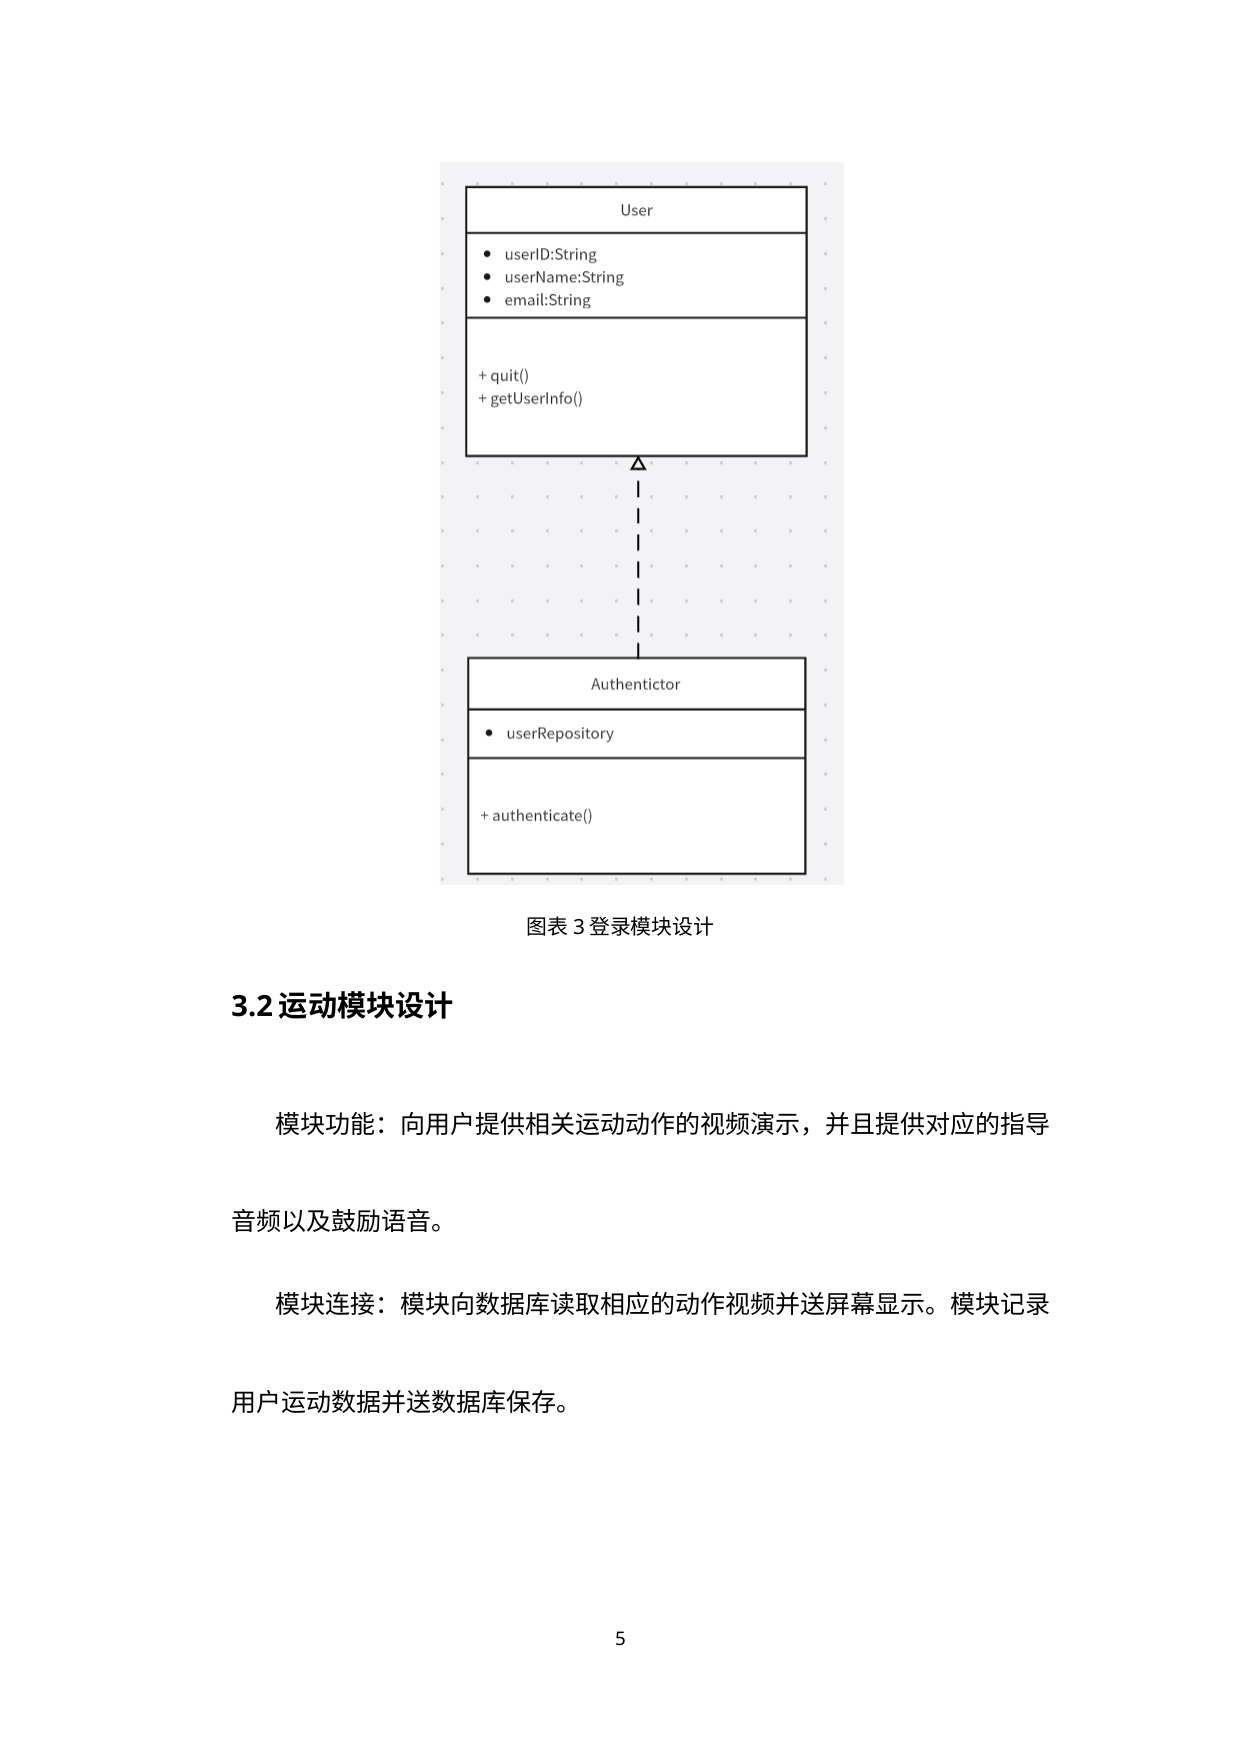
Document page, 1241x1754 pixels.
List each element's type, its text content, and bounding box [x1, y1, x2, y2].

subtitle 3.2运动模块设计 [187, 971, 1053, 1036]
text 图表 3登录模块设计 [187, 909, 1053, 942]
picture [439, 162, 844, 885]
text 模块功能：向用户提供相关运动动作的视频演示，并且提供对应的指导音频以及鼓励语音。 [231, 1090, 1053, 1252]
text 模块连接：模块向数据库读取相应的动作视频并送屏幕显示。模块记录用户运动数据并送数据库保存。 [231, 1271, 1053, 1433]
